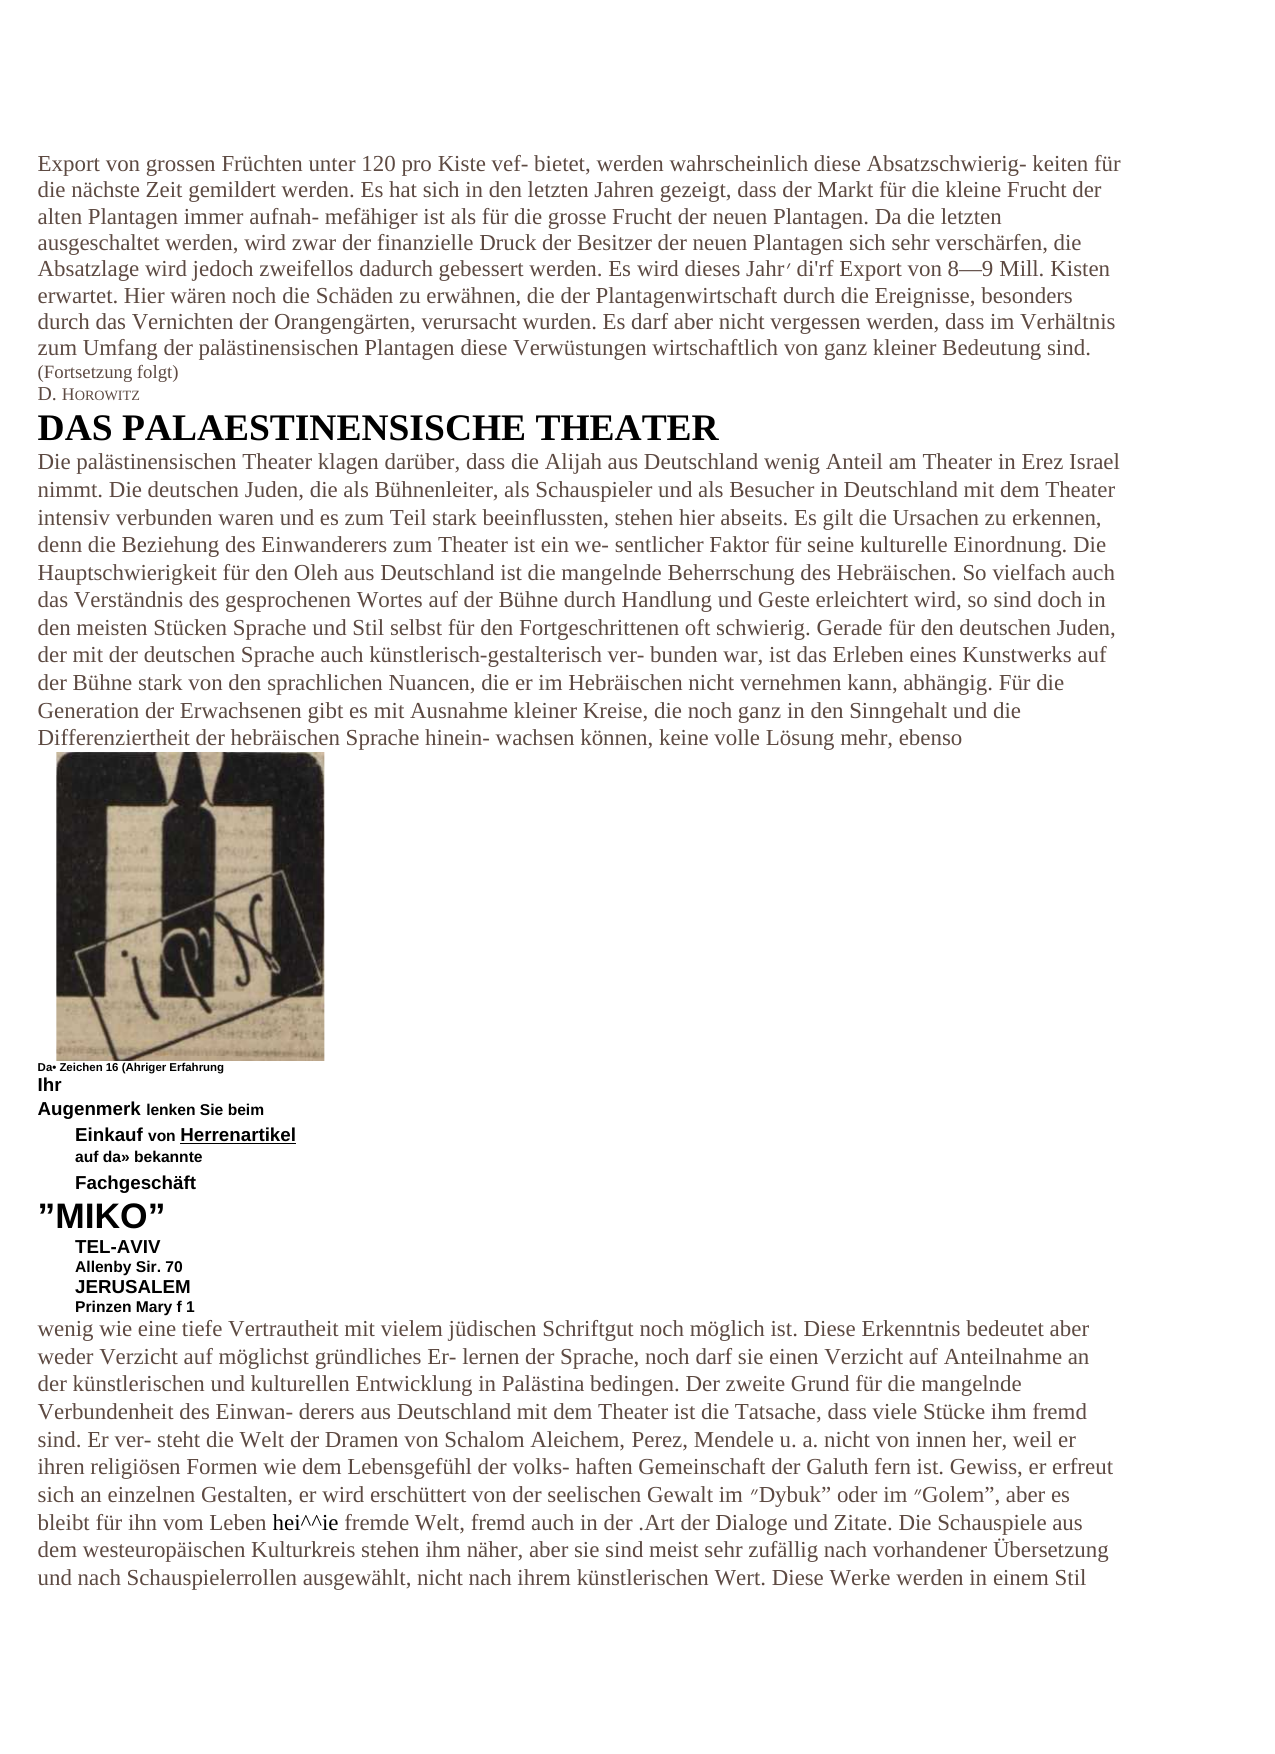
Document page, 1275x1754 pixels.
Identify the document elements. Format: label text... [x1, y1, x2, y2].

text D. Horowitz [37, 382, 1125, 405]
text Allenby Sir. 70 [37, 1258, 1125, 1276]
text ”MIKO” [37, 1195, 1125, 1236]
text auf da» bekannte [37, 1148, 1125, 1166]
text Prinzen Mary f 1 [37, 1297, 1125, 1315]
picture [56, 752, 325, 1061]
text Fachgeschäft [37, 1172, 1125, 1193]
text (Fortsetzung folgt) [37, 361, 1125, 382]
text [37, 1315, 1125, 1590]
text Da• Zeichen 16 (Ahriger Erfahrung [37, 1061, 1125, 1074]
text TEL-AVIV [37, 1236, 1125, 1258]
text DAS PALAESTINENSISCHE THEATER [37, 405, 1125, 448]
text Einkauf von Herrenartikel [37, 1124, 1125, 1146]
text Ihr [37, 1074, 1125, 1096]
text Export von grossen Früchten unter 120 pro Kiste vef- bietet, werden wahrscheinlich diese Absatzschwierig- keiten für die nächste Zeit gemildert werden. Es hat sich in den letzten Jahren gezeigt, dass der Markt für die kleine Frucht der alten Plantagen immer aufnah- mefähiger ist als für die grosse Frucht der neuen Plantagen. Da die letzten ausgeschaltet werden, wird zwar der finanzielle Druck der Besitzer der neuen Plantagen sich sehr verschärfen, die Absatzlage wird jedoch zweifellos dadurch gebessert werden. Es wird dieses Jahr׳ di'rf Export von 8—9 Mill. Kisten erwartet. Hier wären noch die Schäden zu erwähnen, die der Plantagenwirtschaft durch die Ereignisse, besonders durch das Vernichten der Orangengärten, verursacht wurden. Es darf aber nicht vergessen werden, dass im Verhältnis zum Umfang der palästinensischen Plantagen diese Verwüstungen wirtschaftlich von ganz kleiner Bedeutung sind. [37, 150, 1125, 361]
text JERUSALEM [37, 1276, 1125, 1297]
text Augenmerk lenken Sie beim [37, 1098, 1125, 1119]
text Die palästinensischen Theater klagen darüber, dass die Alijah aus Deutschland wenig Anteil am Theater in Erez Israel nimmt. Die deutschen Juden, die als Bühnenleiter, als Schauspieler und als Besucher in Deutschland mit dem Theater intensiv verbunden waren und es zum Teil stark beeinflussten, stehen hier abseits. Es gilt die Ursachen zu erkennen, denn die Beziehung des Einwanderers zum Theater ist ein we- sentlicher Faktor für seine kulturelle Einordnung. Die Hauptschwierigkeit für den Oleh aus Deutschland ist die mangelnde Beherrschung des Hebräischen. So vielfach auch das Verständnis des gesprochenen Wortes auf der Bühne durch Handlung und Geste erleichtert wird, so sind doch in den meisten Stücken Sprache und Stil selbst für den Fortgeschrittenen oft schwierig. Gerade für den deutschen Juden, der mit der deutschen Sprache auch künstlerisch-gestalterisch ver- bunden war, ist das Erleben eines Kunstwerks auf der Bühne stark von den sprachlichen Nuancen, die er im Hebräischen nicht vernehmen kann, abhängig. Für die Generation der Erwachsenen gibt es mit Ausnahme kleiner Kreise, die noch ganz in den Sinngehalt und die Differenziertheit der hebräischen Sprache hinein- wachsen können, keine volle Lösung mehr, ebenso [37, 448, 1125, 751]
